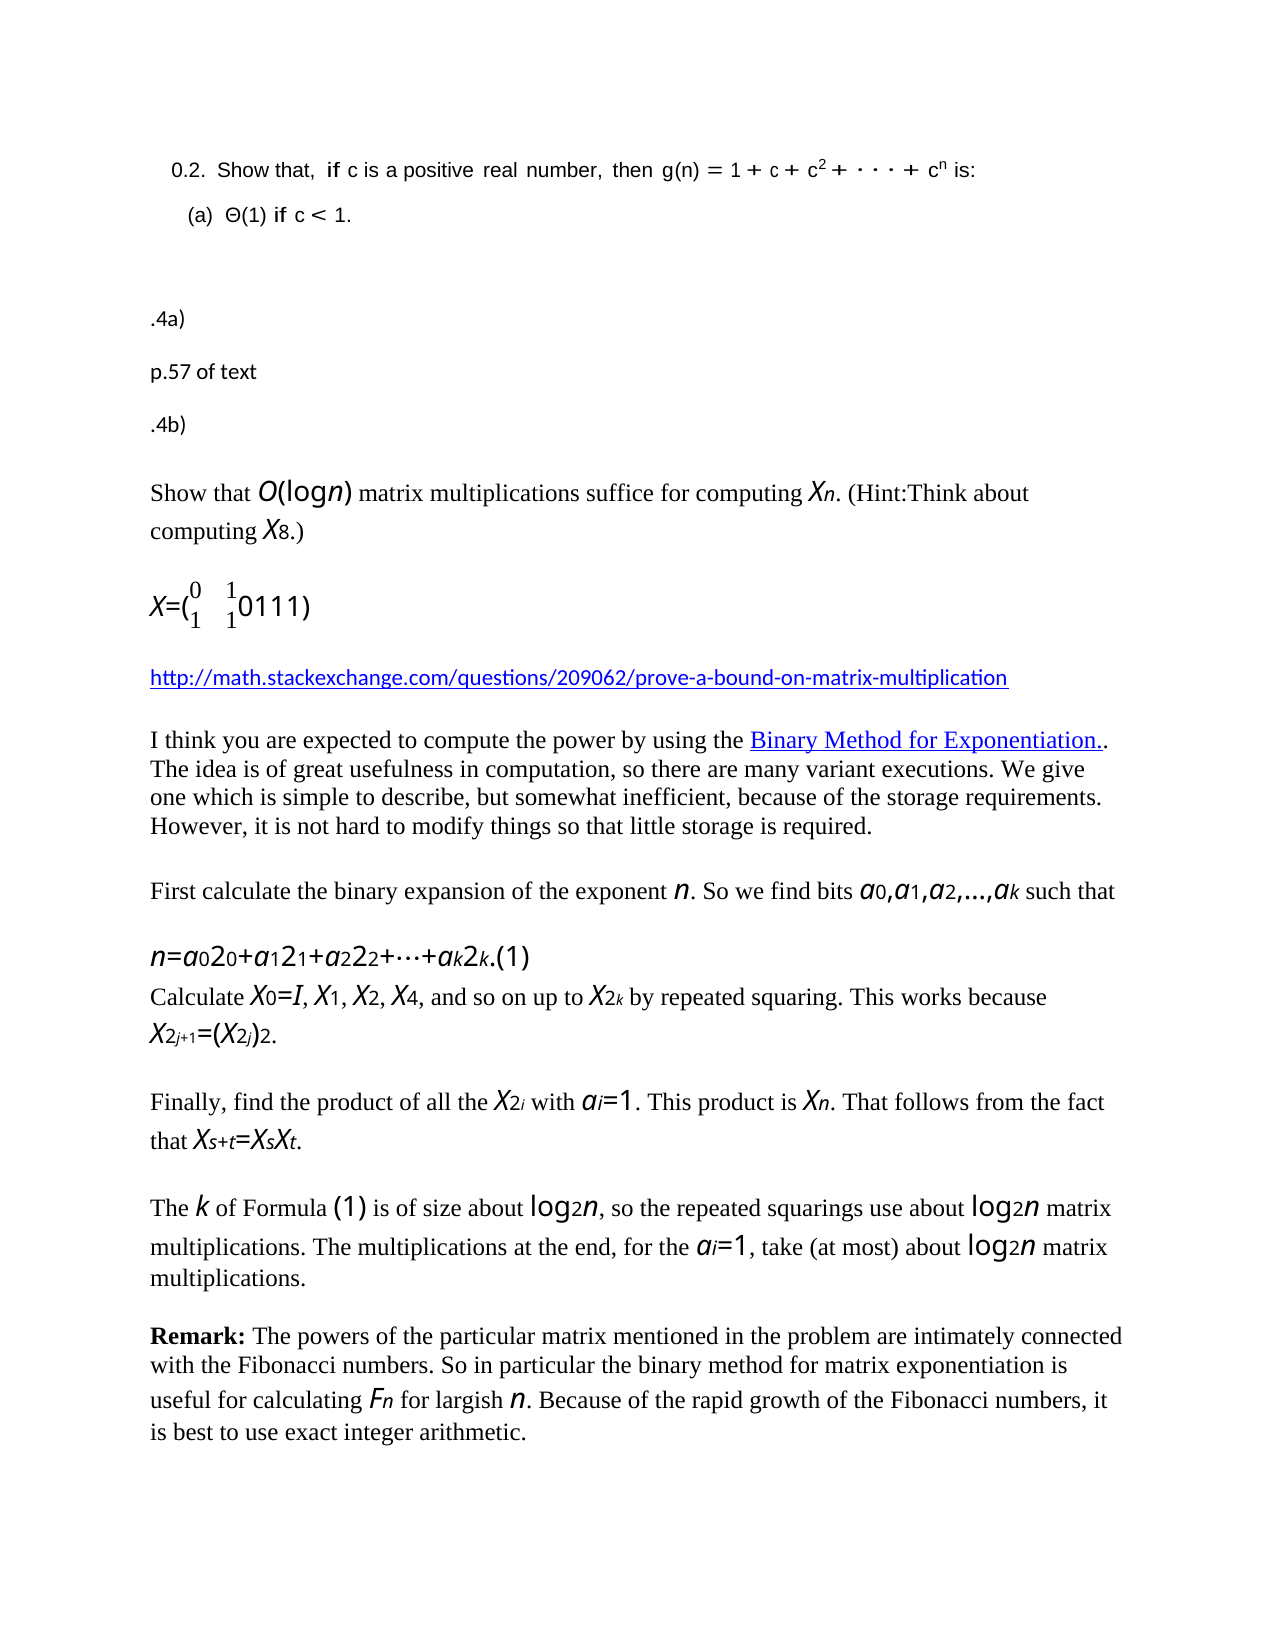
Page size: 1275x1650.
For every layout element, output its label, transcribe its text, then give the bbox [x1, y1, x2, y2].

text Show that O(logn) matrix multiplications suffice for computing Xn. (Hint:Think about computing X8.) [150, 471, 1125, 548]
text .4b) [150, 410, 1125, 438]
text Finally, find the product of all the X2i with ai=1. This product is Xn. That follows from the fact that Xs+t=XsXt. [150, 1081, 1125, 1157]
text I think you are expected to compute the power by using the Binary Method for Exponentiation.. The idea is of great usefulness in computation, so there are many variant executions. We give one which is simple to describe, but somewhat inefficient, because of the storage requirements. However, it is not hard to modify things so that little storage is required. [150, 725, 1125, 840]
text http://math.stackexchange.com/questions/209062/prove-a-bound-on-matrix-multiplication [150, 663, 1125, 692]
text The k of Formula (1) is of size about log2n, so the repeated squarings use about log2n matrix multiplications. The multiplications at the end, for the ai=1, take (at most) about log2n matrix multiplications. [150, 1187, 1125, 1292]
text Calculate X0=I, X1, X2, X4, and so on up to X2k by repeated squaring. This works because X2j+1=(X2j)2. [150, 975, 1125, 1052]
text First calculate the binary expansion of the exponent n. So we find bits a0,a1,a2,…,ak such that [150, 869, 1125, 907]
list Θ(1) if c < 1. [187, 202, 1125, 226]
text n=a020+a121+a222+⋯+ak2k.(1) [150, 937, 1125, 975]
text .4a) [150, 304, 1125, 332]
text X=(0111) [150, 577, 1125, 634]
text 0.2. Show that, if c is a positive real number, then g(n) = 1 + c + c2 + · · · + cn is: [171, 150, 1127, 185]
text p.57 of text [150, 357, 1125, 385]
text Remark: The powers of the particular matrix mentioned in the problem are intimately connected with the Fibonacci numbers. So in particular the binary method for matrix exponentiation is useful for calculating Fn for largish n. Because of the rapid growth of the Fibonacci numbers, it is best to use exact integer arithmetic. [150, 1321, 1125, 1446]
